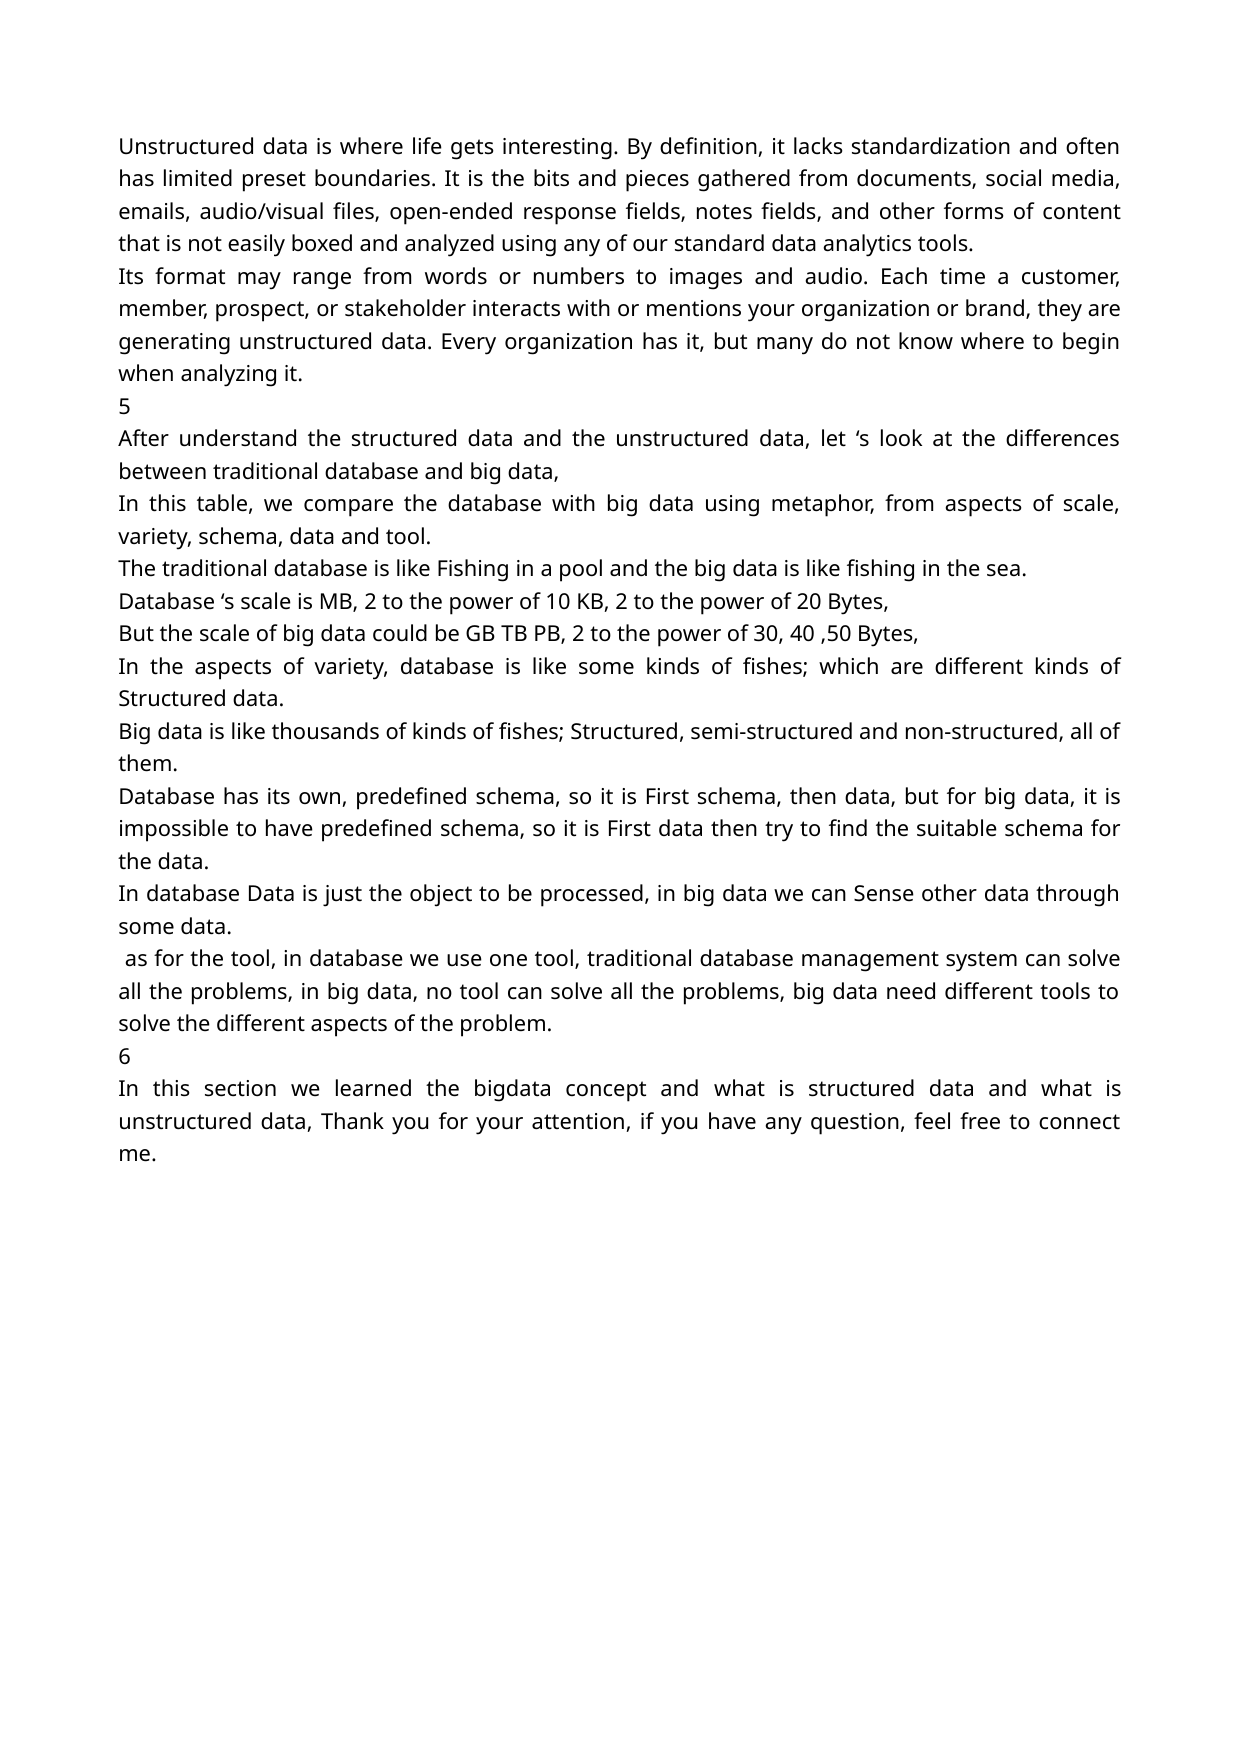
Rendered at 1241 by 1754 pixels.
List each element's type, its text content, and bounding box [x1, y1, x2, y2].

text Unstructured data is where life gets interesting. By definition, it lacks standardization and often has limited preset boundaries. It is the bits and pieces gathered from documents, social media, emails, audio/visual files, open-ended response fields, notes fields, and other forms of content that is not easily boxed and analyzed using any of our standard data analytics tools. [118, 129, 1122, 259]
text Database has its own, predefined schema, so it is First schema, then data, but for big data, it is impossible to have predefined schema, so it is First data then try to find the suitable schema for the data. [118, 779, 1122, 877]
text 5 [118, 389, 1122, 422]
text Its format may range from words or numbers to images and audio. Each time a customer, member, prospect, or stakeholder interacts with or mentions your organization or brand, they are generating unstructured data. Every organization has it, but many do not know where to begin when analyzing it. [118, 259, 1122, 389]
text In this section we learned the bigdata concept and what is structured data and what is unstructured data, Thank you for your attention, if you have any question, feel free to connect me. [118, 1072, 1122, 1169]
text Database ‘s scale is MB, 2 to the power of 10 KB, 2 to the power of 20 Bytes, [118, 584, 1122, 617]
text The traditional database is like Fishing in a pool and the big data is like fishing in the sea. [118, 552, 1122, 584]
text 6 [118, 1039, 1122, 1072]
text In this table, we compare the database with big data using metaphor, from aspects of scale, variety, schema, data and tool. [118, 487, 1122, 552]
text But the scale of big data could be GB TB PB, 2 to the power of 30, 40 ,50 Bytes, [118, 617, 1122, 649]
text After understand the structured data and the unstructured data, let ‘s look at the differences between traditional database and big data, [118, 422, 1122, 487]
text In database Data is just the object to be processed, in big data we can Sense other data through some data. [118, 877, 1122, 942]
text In the aspects of variety, database is like some kinds of fishes; which are different kinds of Structured data. [118, 649, 1122, 714]
text Big data is like thousands of kinds of fishes; Structured, semi-structured and non-structured, all of them. [118, 714, 1122, 779]
text as for the tool, in database we use one tool, traditional database management system can solve all the problems, in big data, no tool can solve all the problems, big data need different tools to solve the different aspects of the problem. [118, 942, 1122, 1039]
